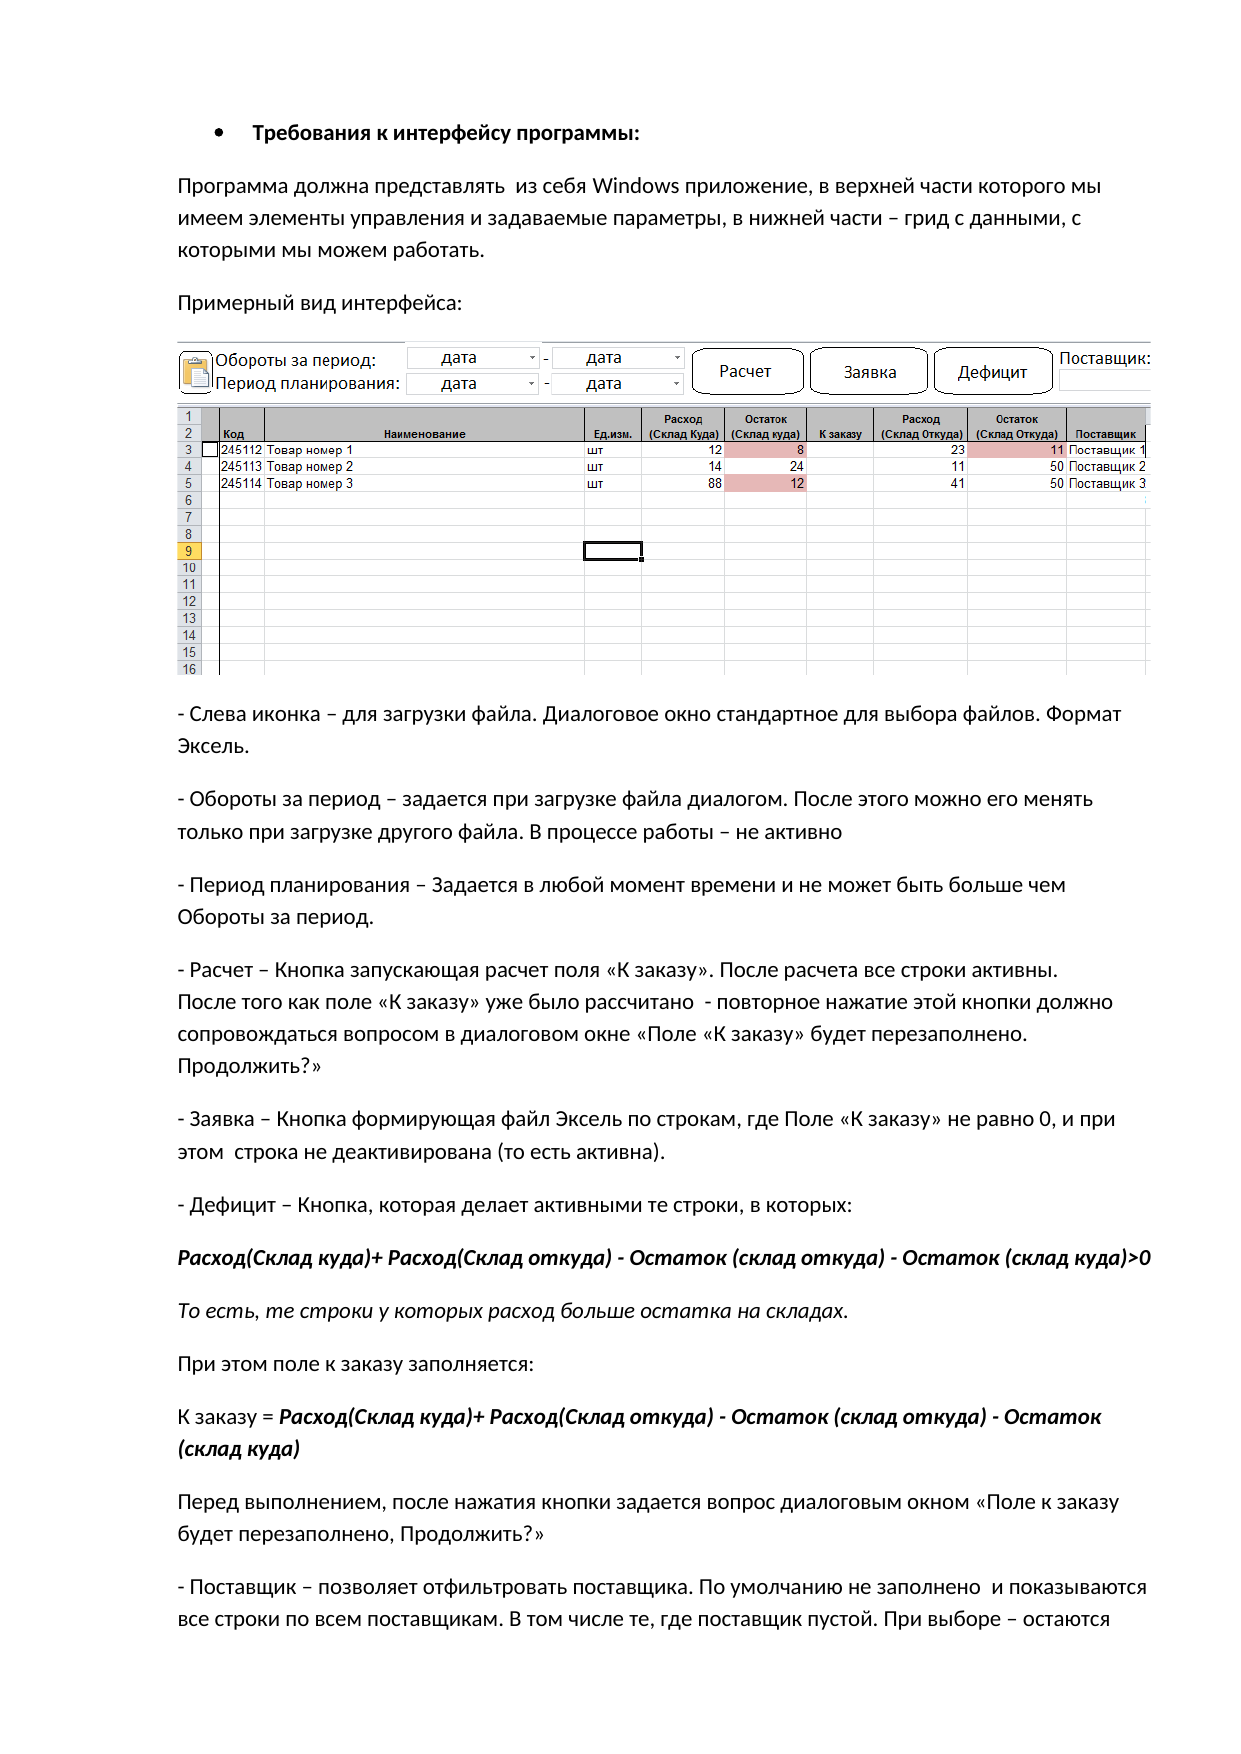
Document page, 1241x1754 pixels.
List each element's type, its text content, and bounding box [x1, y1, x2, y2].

list Требования к интерфейсу программы: [215, 118, 1152, 146]
text - Слева иконка – для загрузки файла. Диалоговое окно стандартное для выбора файлов. Формат Эксель. [177, 699, 1152, 759]
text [177, 1572, 1152, 1632]
text Расход(Склад куда)+ Расход(Склад откуда) - Остаток (склад откуда) - Остаток (склад куда)>0 [177, 1243, 1152, 1271]
text К заказу = Расход(Склад куда)+ Расход(Склад откуда) - Остаток (склад откуда) - Остаток (склад куда) [177, 1402, 1152, 1462]
text Примерный вид интерфейса: [177, 288, 1152, 317]
text - Заявка – Кнопка формирующая файл Эксель по строкам, где Поле «К заказу» не равно 0, и при этом строка не деактивирована (то есть активна). [177, 1104, 1152, 1165]
text - Расчет – Кнопка запускающая расчет поля «К заказу». После расчета все строки активны. После того как поле «К заказу» уже было рассчитано - повторное нажатие этой кнопки должно сопровождаться вопросом в диалоговом окне «Поле «К заказу» будет перезаполнено. Продолжить?» [177, 955, 1152, 1079]
text Программа должна представлять из себя Windows приложение, в верхней части которого мы имеем элементы управления и задаваемые параметры, в нижней части – грид с данными, с которыми мы можем работать. [177, 171, 1152, 263]
text Перед выполнением, после нажатия кнопки задается вопрос диалоговым окном «Поле к заказу будет перезаполнено, Продолжить?» [177, 1487, 1152, 1547]
text То есть, те строки у которых расход больше остатка на складах. [177, 1296, 1152, 1324]
text - Обороты за период – задается при загрузке файла диалогом. После этого можно его менять только при загрузке другого файла. В процессе работы – не активно [177, 784, 1152, 845]
text - Дефицит – Кнопка, которая делает активными те строки, в которых: [177, 1190, 1152, 1218]
picture [177, 341, 1151, 675]
text - Период планирования – Задается в любой момент времени и не может быть больше чем Обороты за период. [177, 870, 1152, 930]
text При этом поле к заказу заполняется: [177, 1349, 1152, 1377]
